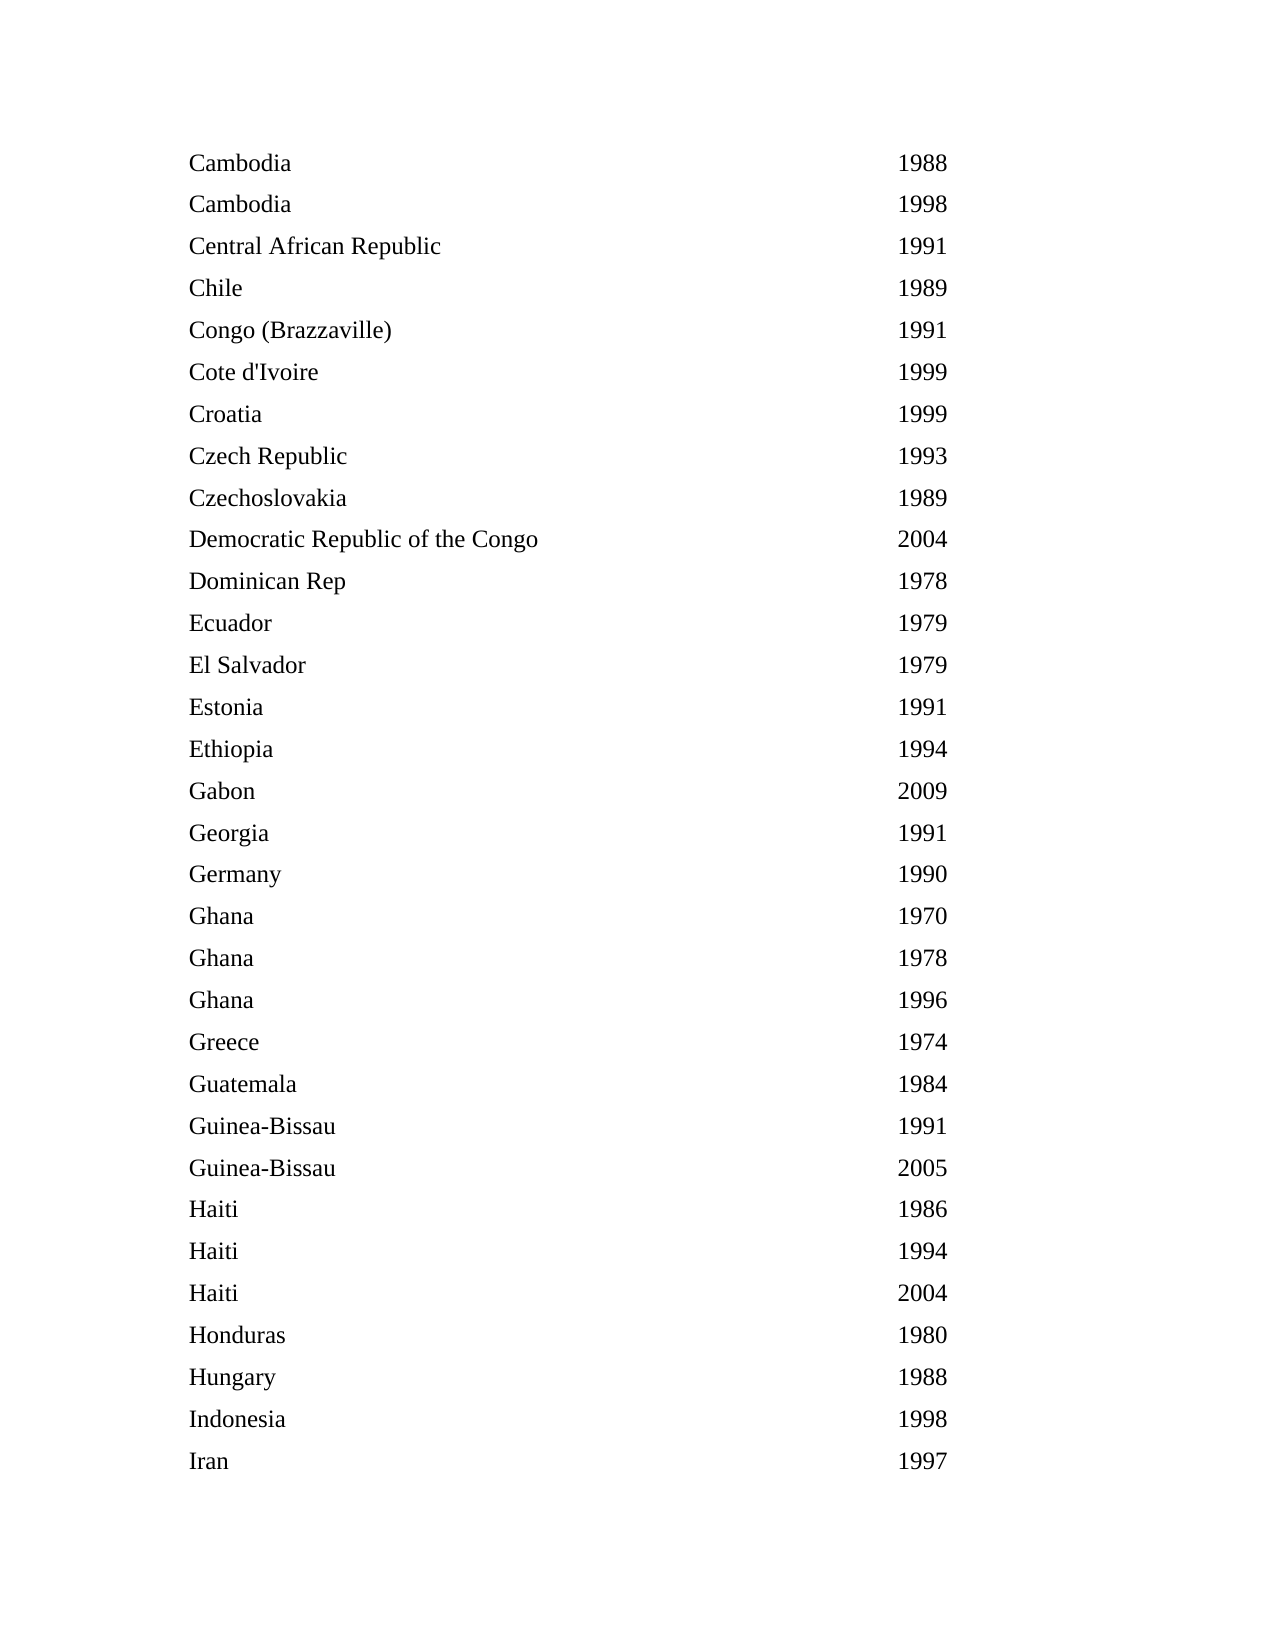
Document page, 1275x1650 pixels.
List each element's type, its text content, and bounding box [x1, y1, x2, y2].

table_cell 1989 [613, 273, 958, 315]
table_cell Ethiopia [177, 734, 613, 776]
table_cell Cambodia [177, 148, 613, 189]
table_cell Congo (Brazzaville) [177, 315, 613, 357]
table_cell 1999 [613, 399, 958, 441]
table_cell Ghana [177, 943, 613, 985]
table_cell Greece [177, 1027, 613, 1069]
table_cell Iran [177, 1446, 613, 1488]
table_cell 1991 [613, 315, 958, 357]
table_cell 2009 [613, 776, 958, 818]
table_cell Haiti [177, 1195, 613, 1236]
table_cell 1991 [613, 818, 958, 859]
table_cell Ecuador [177, 608, 613, 650]
table_cell 2005 [613, 1153, 958, 1194]
table_cell Guinea-Bissau [177, 1111, 613, 1153]
table_cell 1978 [613, 566, 958, 608]
table_cell Guatemala [177, 1069, 613, 1111]
table_cell 2004 [613, 1278, 958, 1320]
table_cell Hungary [177, 1362, 613, 1404]
table_cell 1991 [613, 231, 958, 273]
table_cell Cambodia [177, 190, 613, 231]
table_cell 1978 [613, 943, 958, 985]
table_cell 1979 [613, 608, 958, 650]
table_cell Indonesia [177, 1404, 613, 1446]
table_cell 1993 [613, 441, 958, 483]
table_cell Central African Republic [177, 231, 613, 273]
table_cell Honduras [177, 1320, 613, 1362]
table_cell Haiti [177, 1236, 613, 1278]
table_cell 1988 [613, 148, 958, 189]
table_cell Ghana [177, 985, 613, 1027]
table_cell 1994 [613, 1236, 958, 1278]
table_cell Guinea-Bissau [177, 1153, 613, 1194]
table_cell 2004 [613, 525, 958, 566]
table_cell Dominican Rep [177, 566, 613, 608]
table_cell Chile [177, 273, 613, 315]
table_cell El Salvador [177, 650, 613, 692]
table_cell 1990 [613, 860, 958, 901]
table_cell 1984 [613, 1069, 958, 1111]
table_cell Gabon [177, 776, 613, 818]
table_cell 1980 [613, 1320, 958, 1362]
table_cell 1970 [613, 901, 958, 943]
table_cell 1998 [613, 1404, 958, 1446]
table_cell Georgia [177, 818, 613, 859]
table_cell 1996 [613, 985, 958, 1027]
table_cell 1974 [613, 1027, 958, 1069]
table_cell Ghana [177, 901, 613, 943]
table_cell 1994 [613, 734, 958, 776]
table_cell 1979 [613, 650, 958, 692]
table_cell 1991 [613, 692, 958, 734]
table_cell 1991 [613, 1111, 958, 1153]
table_cell Czechoslovakia [177, 483, 613, 524]
table_cell 1988 [613, 1362, 958, 1404]
table_cell 1997 [613, 1446, 958, 1488]
table_cell Democratic Republic of the Congo [177, 525, 613, 566]
table_cell Croatia [177, 399, 613, 441]
table_cell 1998 [613, 190, 958, 231]
table_cell Estonia [177, 692, 613, 734]
table_cell 1999 [613, 357, 958, 399]
table_cell Germany [177, 860, 613, 901]
table_cell 1986 [613, 1195, 958, 1236]
table_cell Haiti [177, 1278, 613, 1320]
table_cell Cote d'Ivoire [177, 357, 613, 399]
table_cell Czech Republic [177, 441, 613, 483]
table_cell 1989 [613, 483, 958, 524]
